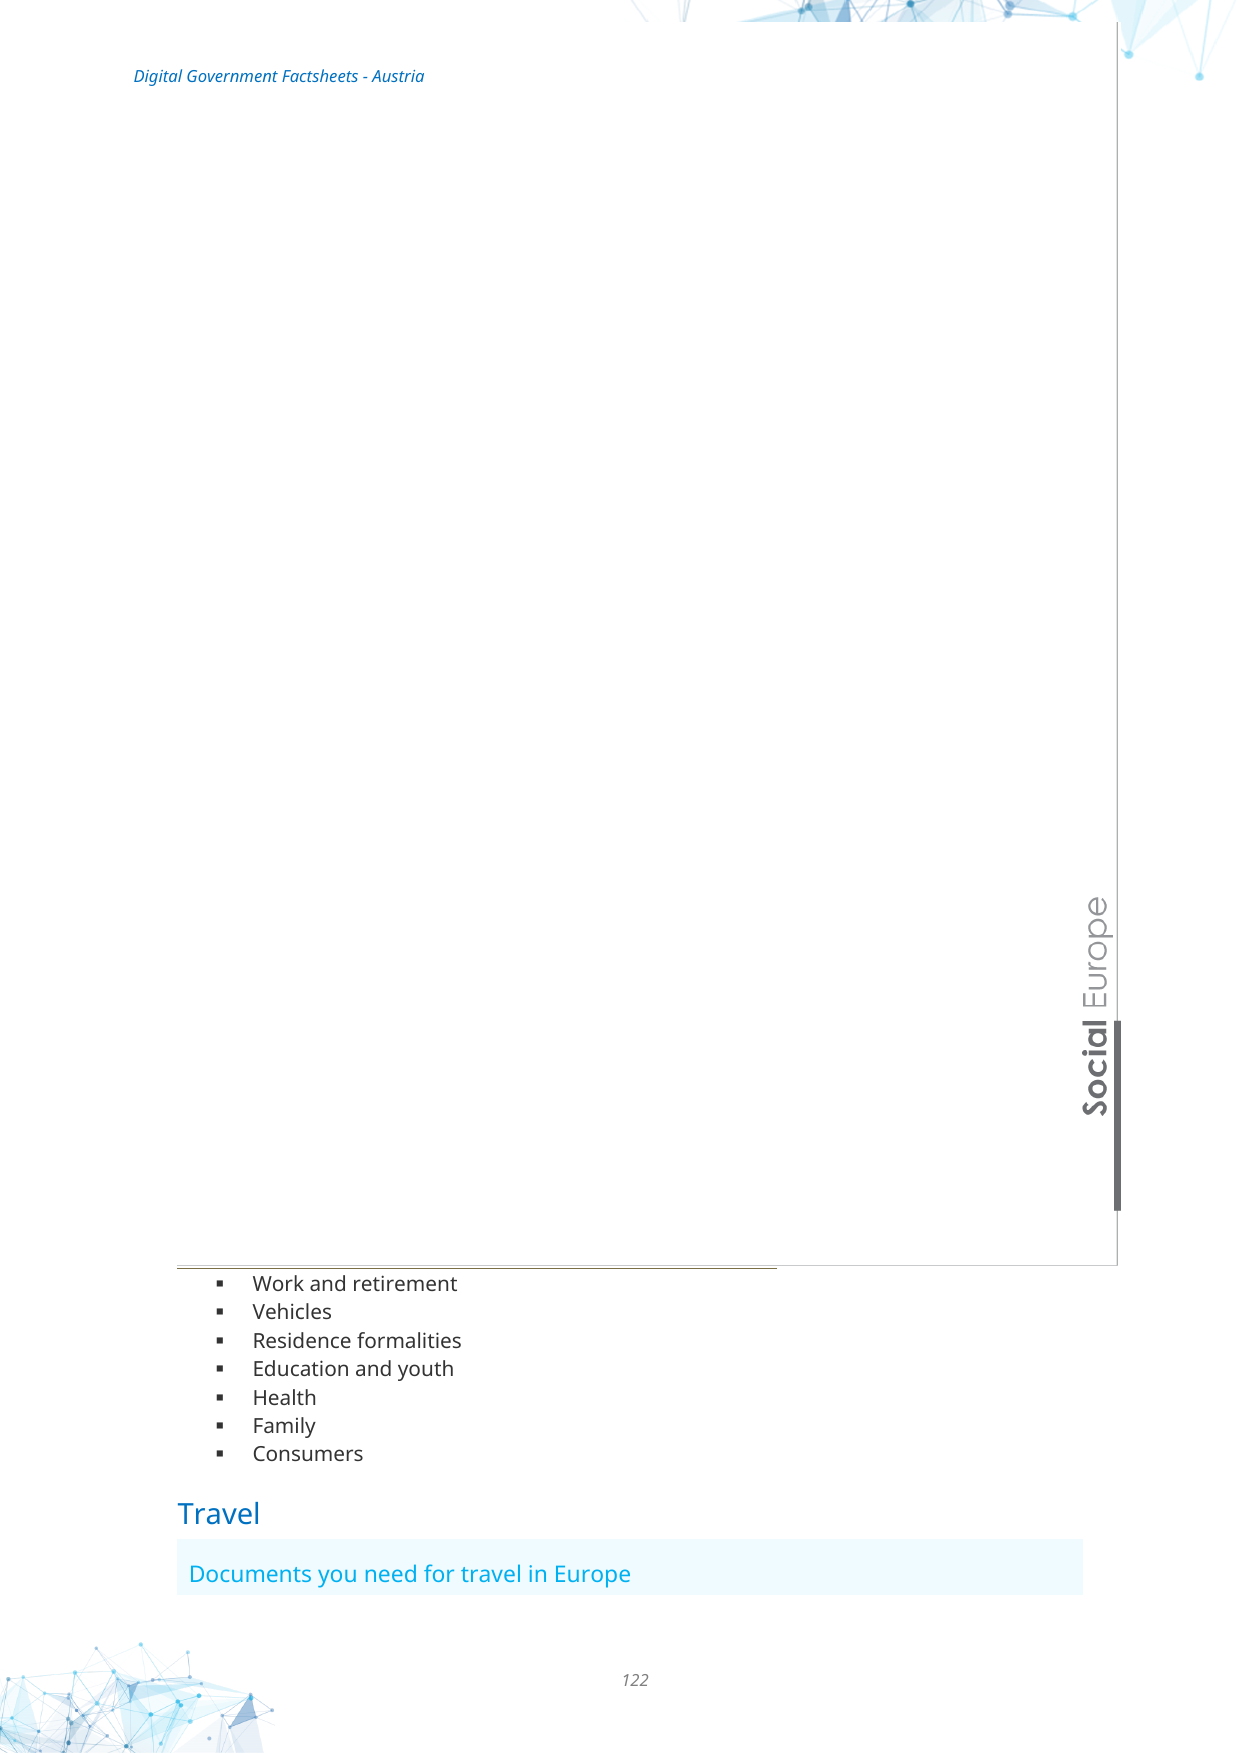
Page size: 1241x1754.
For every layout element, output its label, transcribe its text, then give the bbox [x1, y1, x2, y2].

picture [177, 22, 1121, 1266]
list Health [215, 1383, 1092, 1411]
subtitle Travel [177, 1493, 1092, 1533]
list Work and retirement [215, 1269, 1092, 1297]
list Family [215, 1411, 1092, 1439]
list Education and youth [215, 1354, 1092, 1383]
list Vehicles [215, 1297, 1092, 1326]
table_header Documents you need for travel in Europe [177, 1539, 1083, 1595]
list Residence formalities [215, 1326, 1092, 1354]
list Consumers [215, 1439, 1092, 1468]
